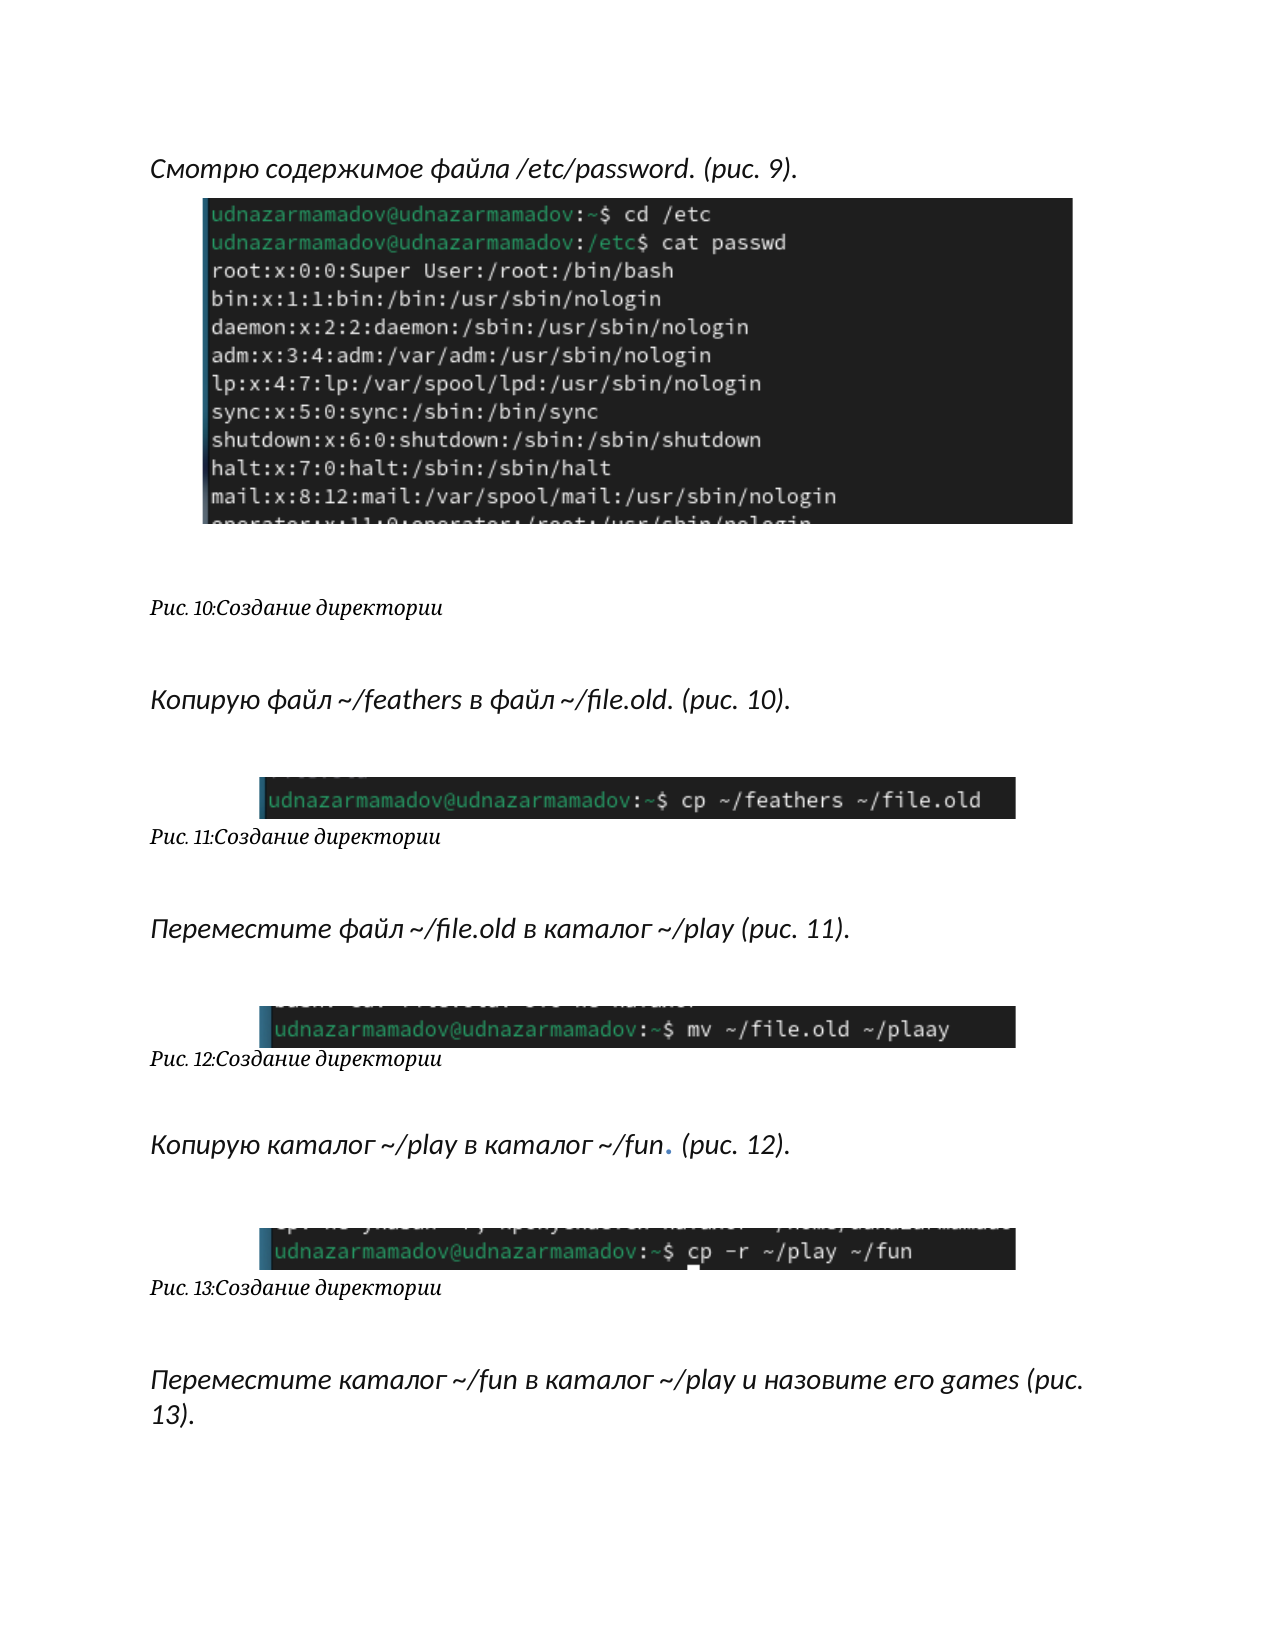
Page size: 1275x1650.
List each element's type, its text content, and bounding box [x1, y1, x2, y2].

text Рис. 12:Создание директории [150, 1048, 1125, 1072]
text Рис. 10:Создание директории [150, 597, 1125, 621]
picture [202, 198, 1073, 524]
text Копирую файл ~/feathers в файл ~/file.old. (рис. 10). [150, 681, 1125, 717]
text Смотрю содержимое файла /etc/password. (рис. 9). [150, 150, 1125, 186]
text Рис. 13:Создание директории [150, 1276, 1125, 1300]
text Переместите каталог ~/fun в каталог ~/play и назовите его games (рис. 13). [150, 1361, 1125, 1432]
text Переместите файл ~/file.old в каталог ~/play (рис. 11). [150, 910, 1125, 946]
picture [259, 777, 1016, 819]
text Рис. 11:Создание директории [150, 826, 1125, 849]
picture [259, 1228, 1016, 1270]
picture [259, 1006, 1016, 1048]
subtitle Копирую каталог ~/play в каталог ~/fun. (рис. 12). [150, 1122, 1125, 1162]
